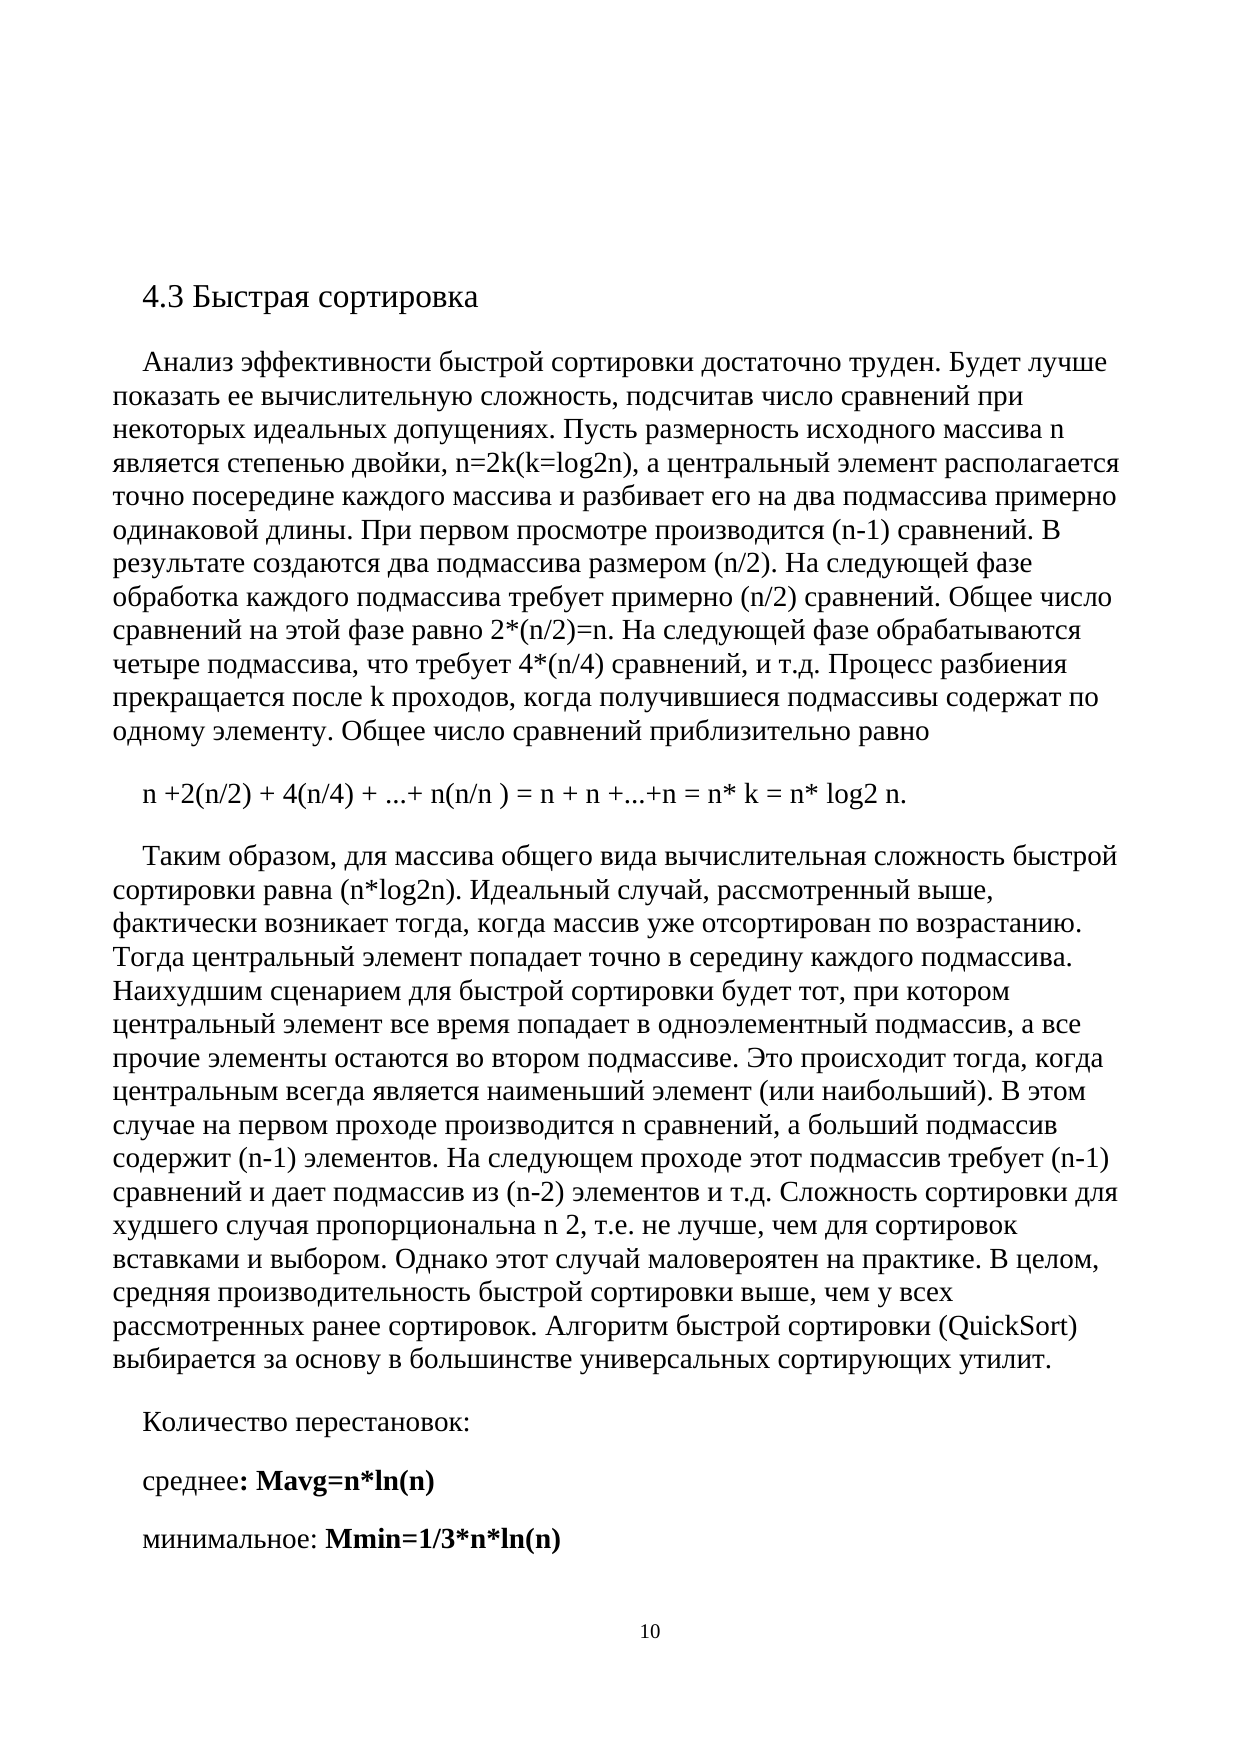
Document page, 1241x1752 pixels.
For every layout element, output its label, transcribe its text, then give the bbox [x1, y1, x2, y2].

text cреднее: Mavg=n*ln(n) [112, 1463, 1128, 1496]
text 4.3 Быстрая сортировка [112, 277, 1128, 315]
text Анализ эффективности быстрой сортировки достаточно труден. Будет лучше показать ее вычислительную сложность, подсчитав число сравнений при некоторых идеальных допущениях. Пусть размерность исходного массива n является степенью двойки, n=2k(k=log2n), а центральный элемент располагается точно посередине каждого массива и разбивает его на два подмассива примерно одинаковой длины. При первом просмотре производится (n-1) сравнений. В результате создаются два подмассива размером (n/2). На следующей фазе обработка каждого подмассива требует примерно (n/2) сравнений. Общее число сравнений на этой фазе равно 2*(n/2)=n. На следующей фазе обрабатываются четыре подмассива, что требует 4*(n/4) сравнений, и т.д. Процесс разбиения прекращается после k проходов, когда получившиеся подмассивы содержат по одному элементу. Общее число сравнений приблизительно равно [112, 344, 1128, 747]
text минимальное: Mmin=1/3*n*ln(n) [112, 1521, 1128, 1555]
text Количество перестановок: [112, 1404, 1128, 1438]
text Таким образом, для массива общего вида вычислительная сложность быстрой сортировки равна (n*log2n). Идеальный случай, рассмотренный выше, фактически возникает тогда, когда массив уже отсортирован по возрастанию. Тогда центральный элемент попадает точно в середину каждого подмассива. Наихудшим сценарием для быстрой сортировки будет тот, при котором центральный элемент все время попадает в одноэлементный подмассив, а все прочие элементы остаются во втором подмассиве. Это происходит тогда, когда центральным всегда является наименьший элемент (или наибольший). В этом случае на первом проходе производится n сравнений, а больший подмассив содержит (n-1) элементов. На следующем проходе этот подмассив требует (n-1) сравнений и дает подмассив из (n-2) элементов и т.д. Сложность сортировки для худшего случая пропорциональна n 2, т.е. не лучше, чем для сортировок вставками и выбором. Однако этот случай маловероятен на практике. В целом, средняя производительность быстрой сортировки выше, чем у всех рассмотренных ранее сортировок. Алгоритм быстрой сортировки (QuickSort) выбирается за основу в большинстве универсальных сортирующих утилит. [112, 838, 1128, 1375]
text n +2(n/2) + 4(n/4) + ...+ n(n/n ) = n + n +...+n = n* k = n* log2 n. [112, 776, 1128, 809]
